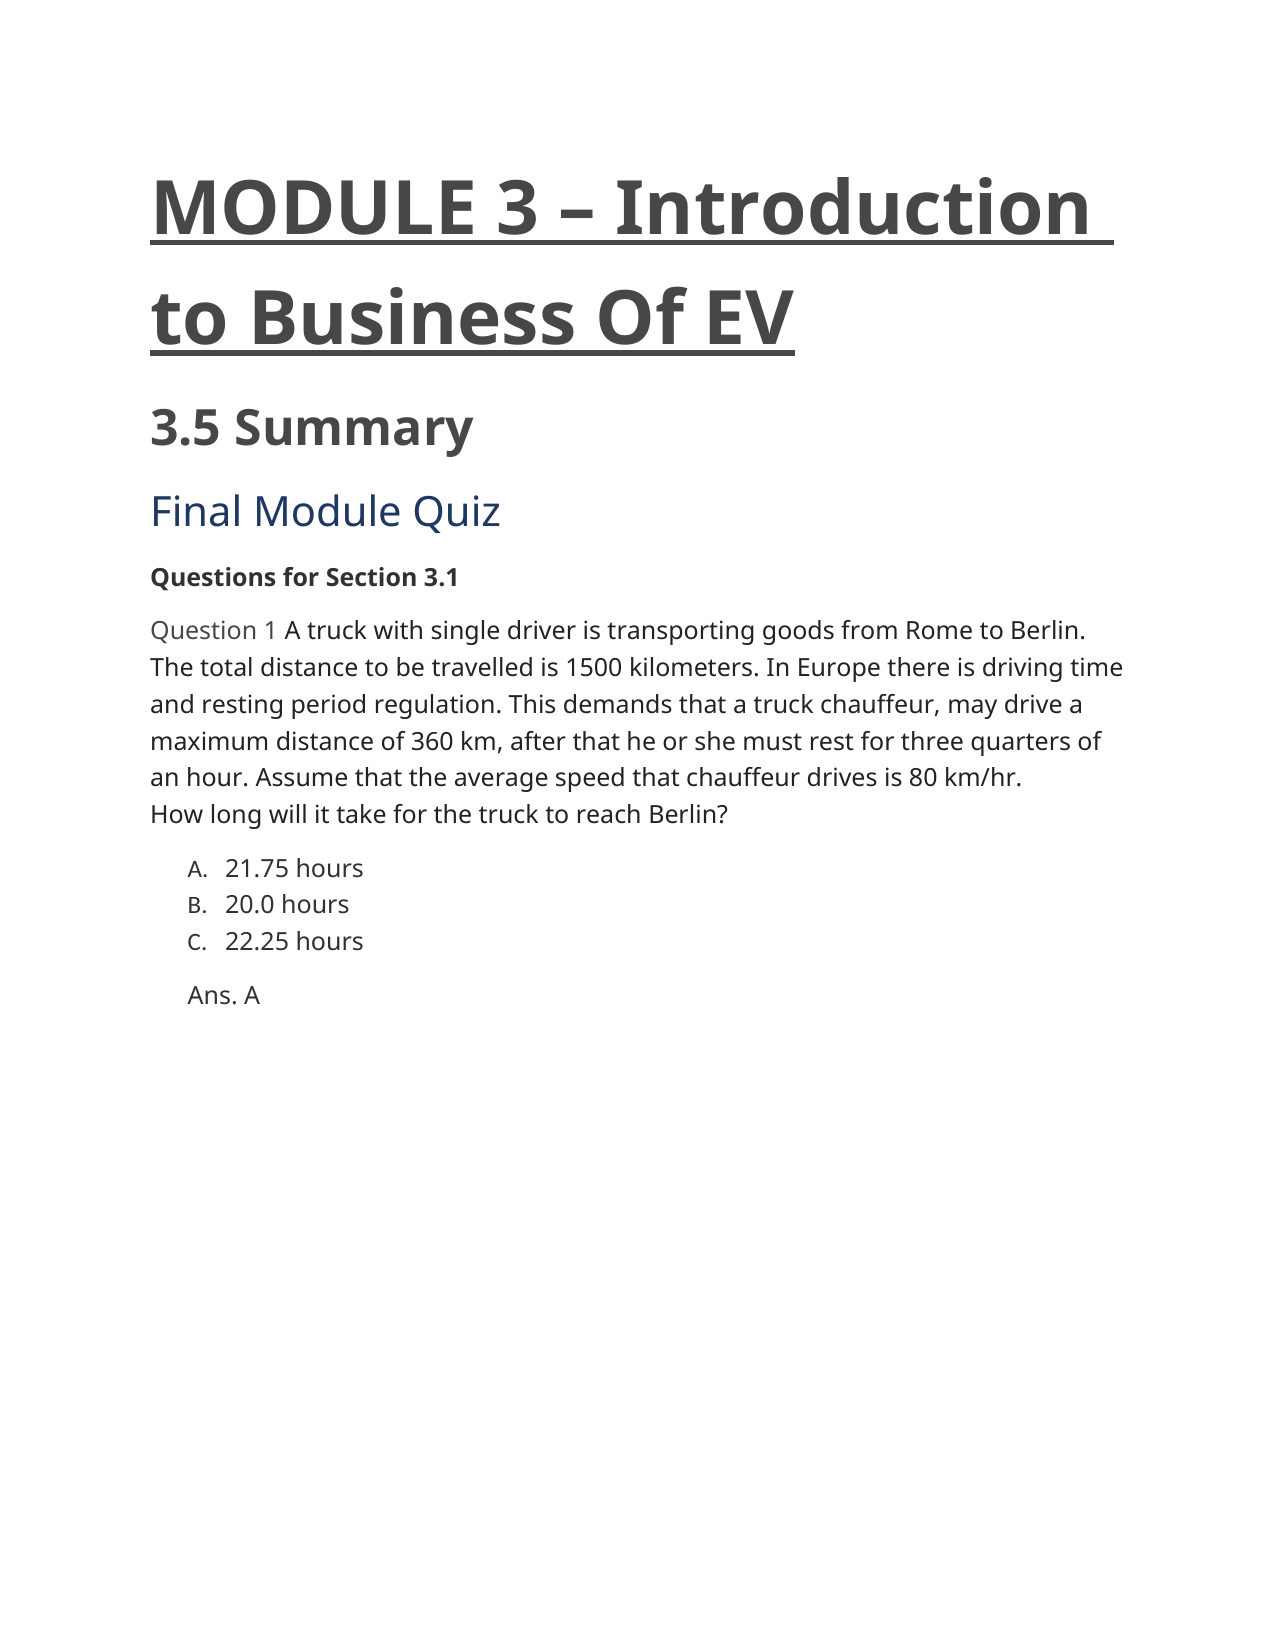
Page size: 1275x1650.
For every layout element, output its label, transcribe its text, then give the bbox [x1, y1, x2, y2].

text Questions for Section 3.1 [150, 559, 1125, 594]
subtitle Question 1 A truck with single driver is transporting goods from Rome to Berlin. The total distance to be travelled is 1500 kilometers. In Europe there is driving time and resting period regulation. This demands that a truck chauffeur, may drive a maximum distance of 360 km, after that he or she must rest for three quarters of an hour. Assume that the average speed that chauffeur drives is 80 km/hr. [150, 613, 1125, 794]
text MODULE 3 – Introduction to Business Of EV [150, 154, 1125, 367]
text Ans. A [187, 977, 1125, 1011]
text Final Module Quiz [150, 482, 1125, 538]
text How long will it take for the truck to reach Berlin? [150, 797, 1125, 831]
text 3.5 Summary [150, 391, 1125, 459]
list 21.75 hours [187, 850, 1125, 884]
list 22.25 hours [187, 924, 1125, 958]
list 20.0 hours [187, 887, 1125, 921]
